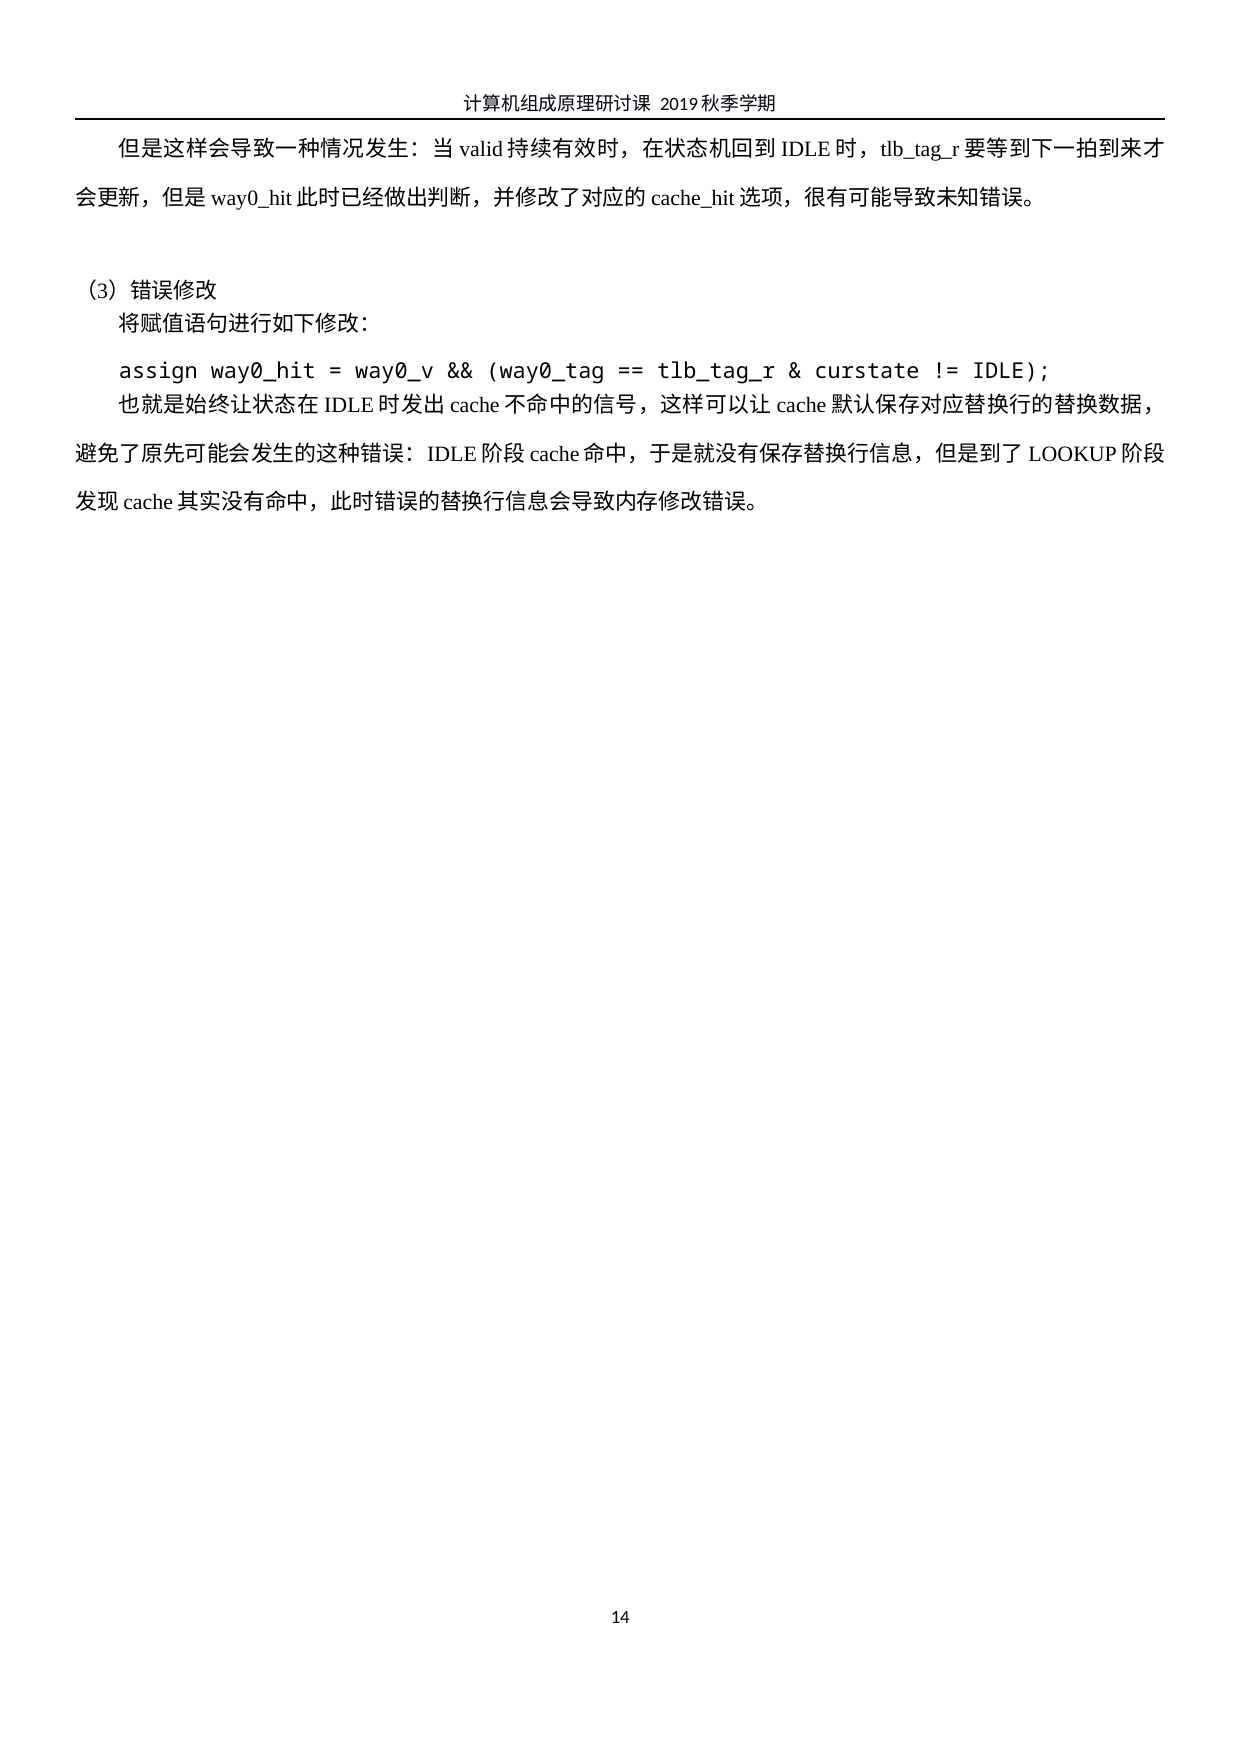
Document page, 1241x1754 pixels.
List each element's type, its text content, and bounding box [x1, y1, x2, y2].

text assign way0_hit = way0_v && (way0_tag == tlb_tag_r & curstate != IDLE); [75, 354, 1165, 386]
text 将赋值语句进行如下修改： [75, 306, 1165, 338]
text 也就是始终让状态在IDLE时发出cache不命中的信号，这样可以让cache默认保存对应替换行的替换数据，避免了原先可能会发生的这种错误：IDLE阶段cache命中，于是就没有保存替换行信息，但是到了LOOKUP阶段发现cache其实没有命中，此时错误的替换行信息会导致内存修改错误。 [75, 386, 1165, 516]
text （3）错误修改 [75, 273, 1165, 306]
text 但是这样会导致一种情况发生：当valid持续有效时，在状态机回到IDLE时，tlb_tag_r要等到下一拍到来才会更新，但是way0_hit此时已经做出判断，并修改了对应的cache_hit选项，很有可能导致未知错误。 [75, 131, 1165, 212]
